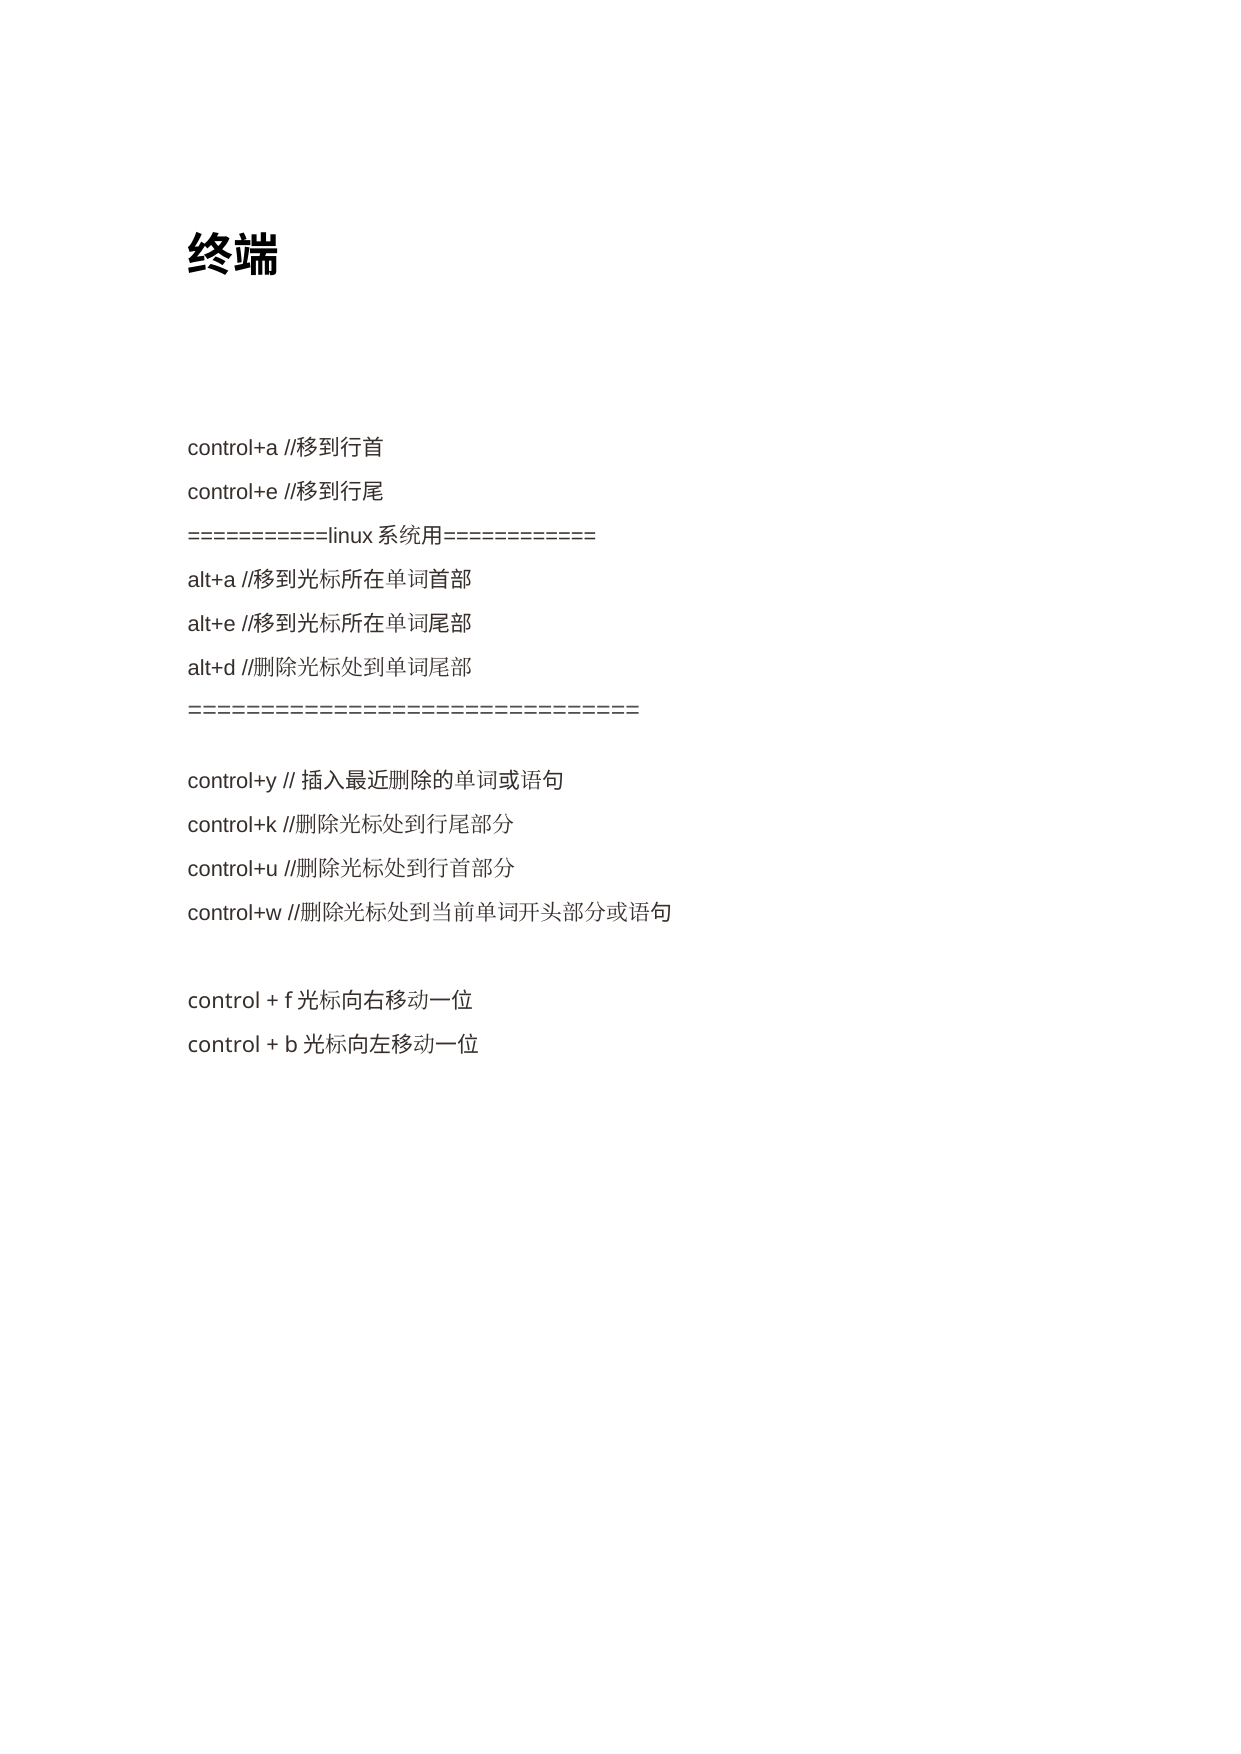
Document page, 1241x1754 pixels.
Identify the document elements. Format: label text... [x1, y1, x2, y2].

subtitle 终端 [187, 207, 1053, 296]
text control + b 光标向左移动一位 [187, 1021, 1053, 1065]
text control+y // 插入最近删除的单词或语句 control+k //删除光标处到行尾部分 control+u //删除光标处到行首部分 control+w //删除光标处到当前单词开头部分或语句 [187, 757, 1053, 933]
text control + f 光标向右移动一位 [187, 977, 1053, 1021]
text =============================== [187, 688, 1053, 732]
text control+a //移到行首 control+e //移到行尾 ===========linux系统用============ alt+a //移到光标所在单词首部 alt+e //移到光标所在单词尾部 alt+d //删除光标处到单词尾部 [187, 423, 1053, 688]
